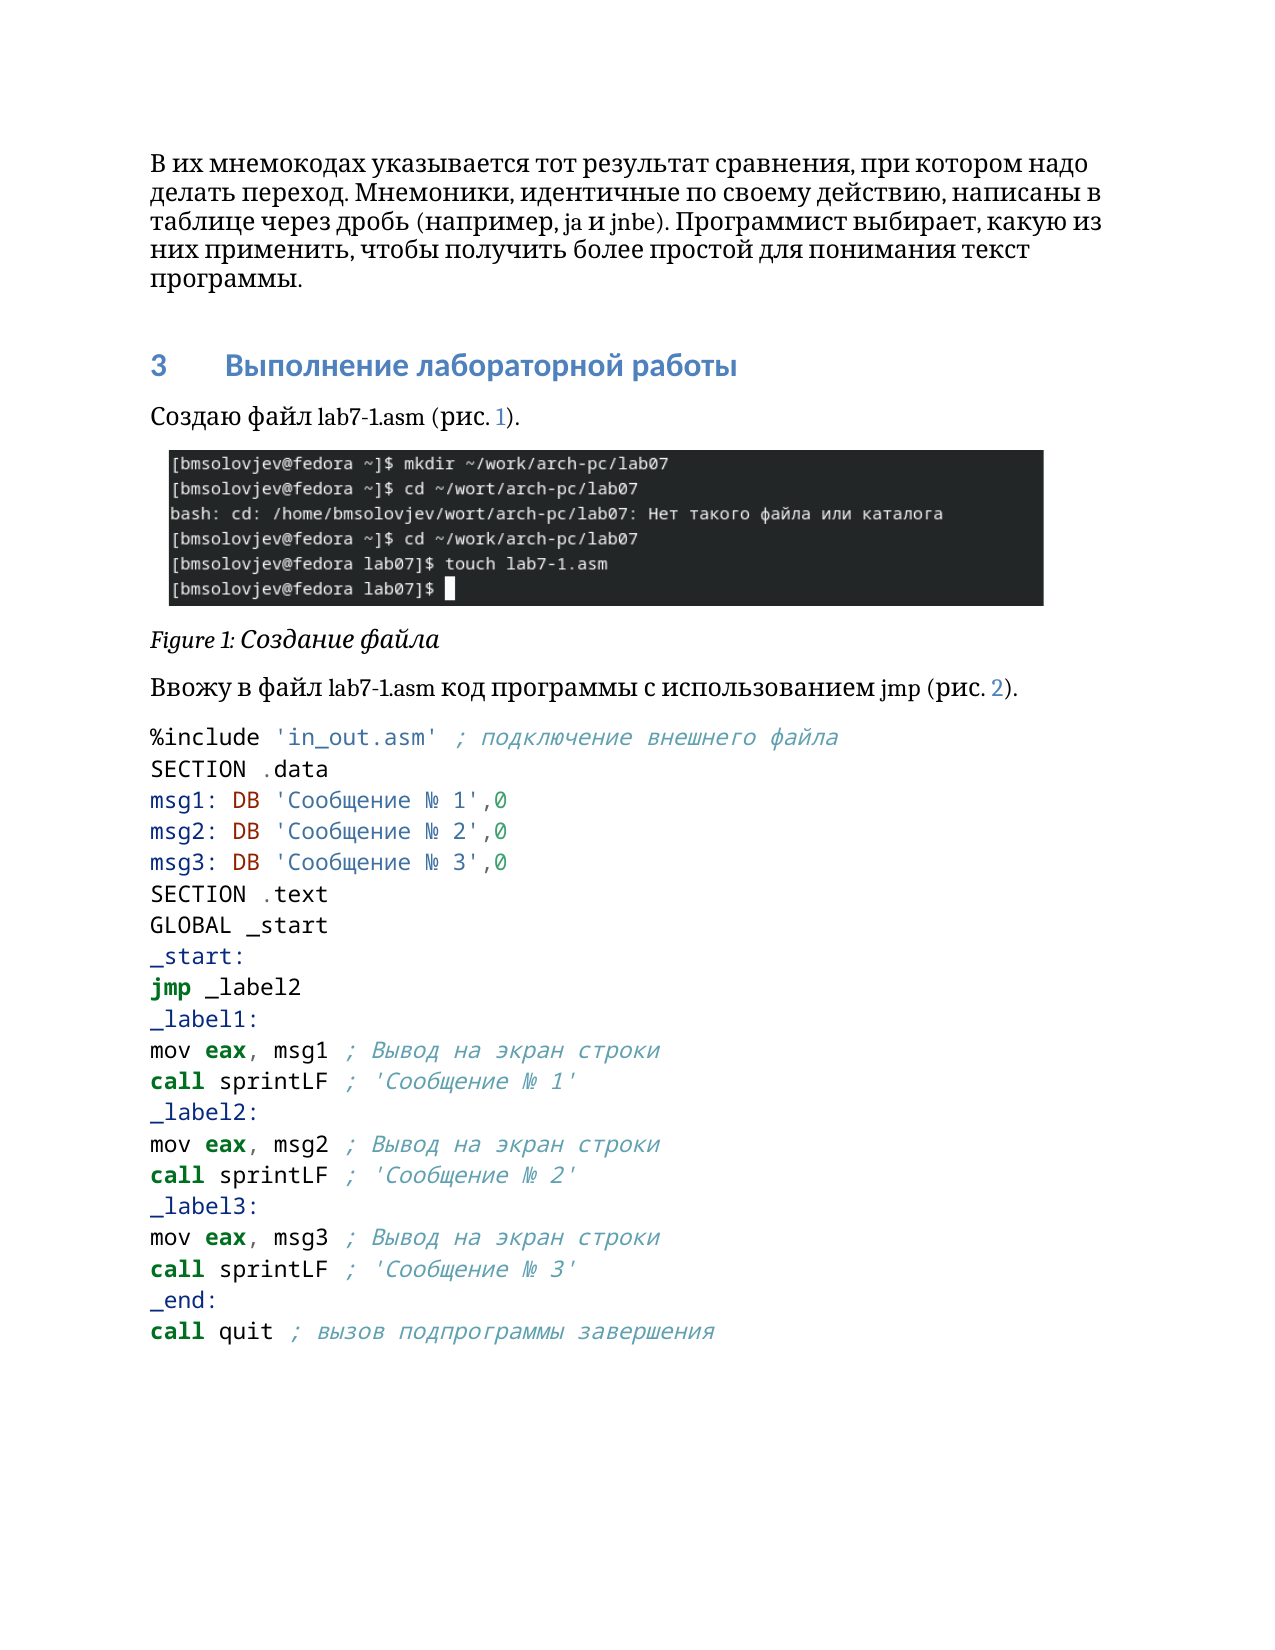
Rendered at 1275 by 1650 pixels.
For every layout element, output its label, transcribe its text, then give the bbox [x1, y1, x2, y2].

subtitle 3 Выполнение лабораторной работы [150, 344, 1125, 384]
text В их мнемокодах указывается тот результат сравнения, при котором надо делать переход. Мнемоники, идентичные по своему действию, написаны в таблице через дробь (например, ja и jnbe). Программист выбирает, какую из них применить, чтобы получить более простой для понимания текст программы. [150, 150, 1125, 294]
picture [168, 450, 1044, 606]
text Figure 1: Создание файла [150, 626, 1125, 655]
text Ввожу в файл lab7-1.asm код программы с использованием jmp (рис. 2). [150, 674, 1125, 702]
text %include 'in_out.asm' ; подключение внешнего файла SECTION .data msg1: DB 'Сообщение № 1',0 msg2: DB 'Сообщение № 2',0 msg3: DB 'Сообщение № 3',0 SECTION .text GLOBAL _start _start: jmp _label2 _label1: mov eax, msg1 ; Вывод на экран строки call sprintLF ; 'Сообщение № 1' _label2: mov eax, msg2 ; Вывод на экран строки call sprintLF ; 'Сообщение № 2' _label3: mov eax, msg3 ; Вывод на экран строки call sprintLF ; 'Сообщение № 3' _end: call quit ; вызов подпрограммы завершения [150, 721, 1125, 1346]
text Создаю файл lab7-1.asm (рис. 1). [150, 403, 1125, 432]
